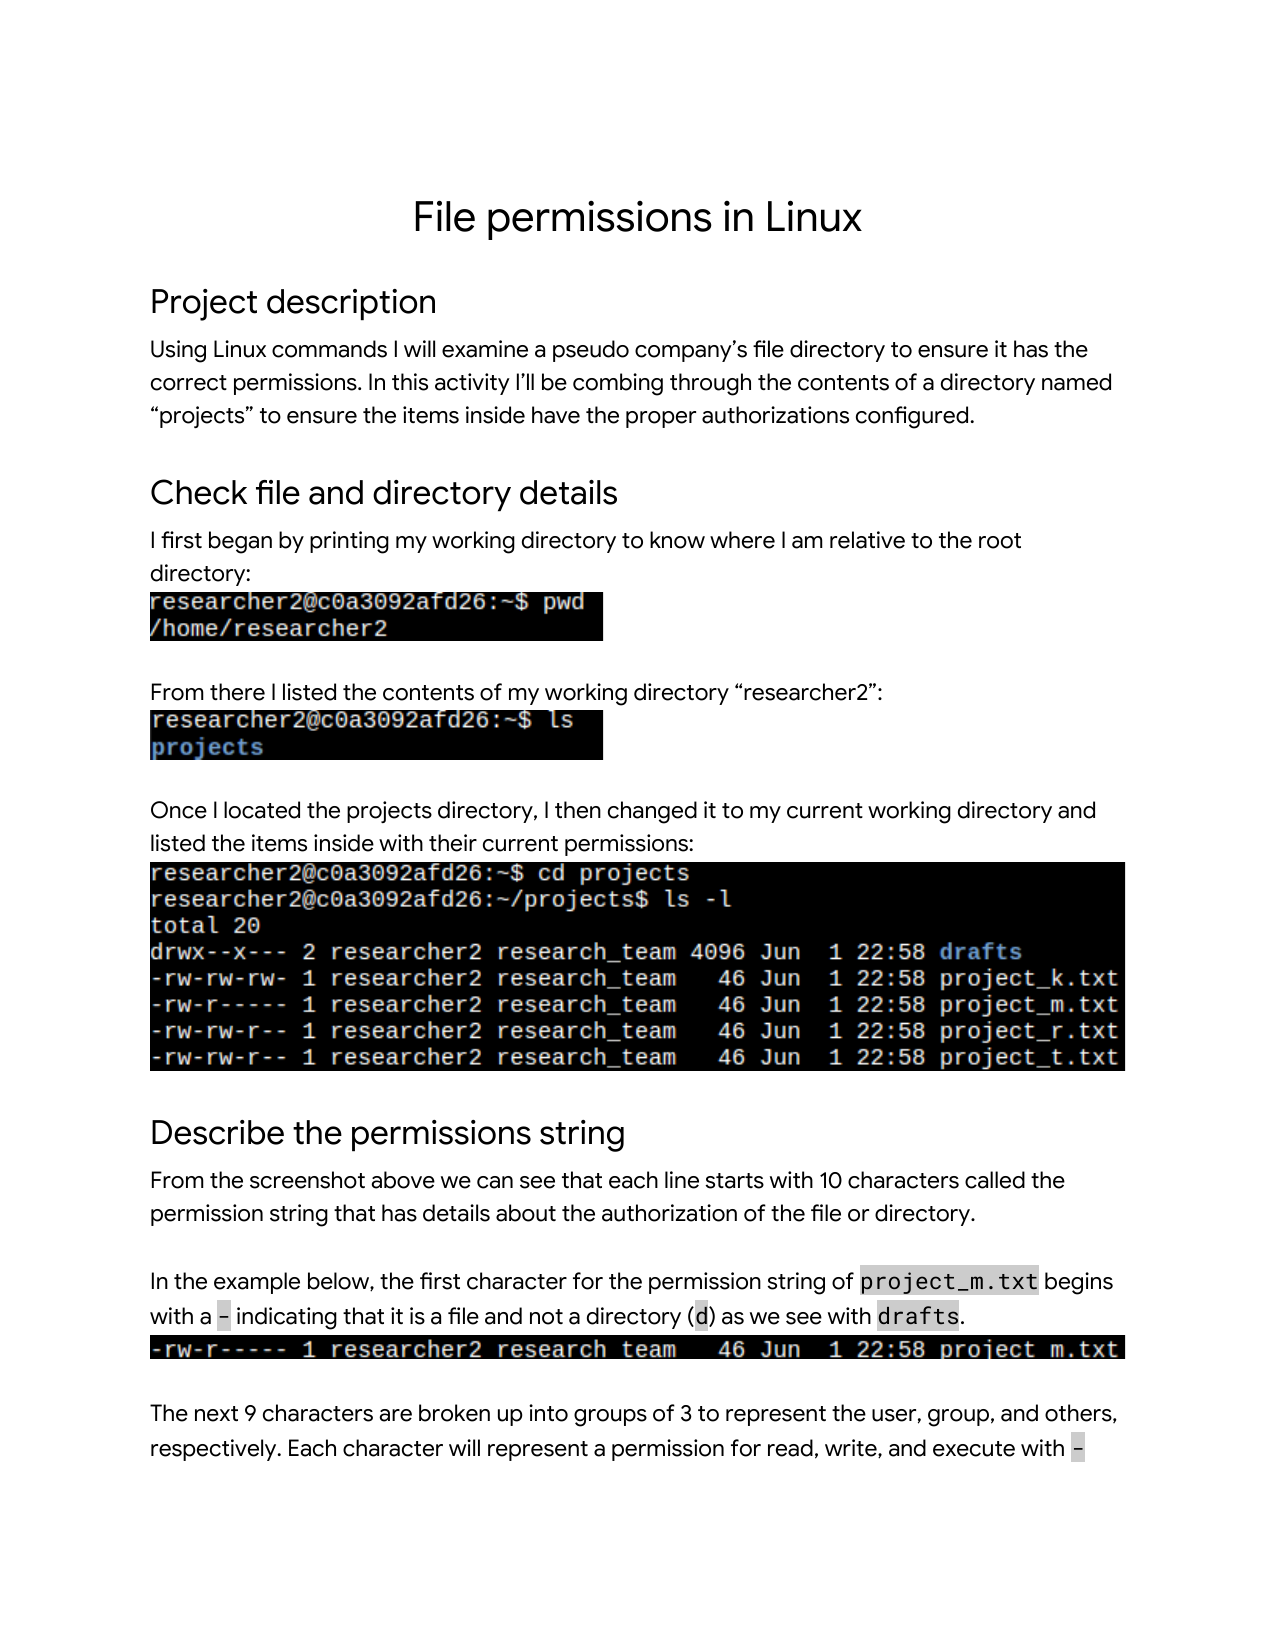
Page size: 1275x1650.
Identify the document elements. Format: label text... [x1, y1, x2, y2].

picture [150, 1335, 1125, 1359]
subtitle Project description [150, 281, 1125, 323]
subtitle File permissions in Linux [150, 192, 1125, 244]
text In the example below, the first character for the permission string of project_m.txt begins with a - indicating that it is a file and not a directory (d) as we see with drafts. [150, 1265, 1125, 1331]
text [150, 1399, 1125, 1463]
subtitle Describe the permissions string [150, 1112, 1125, 1154]
text From there I listed the contents of my working directory “researcher2”: [150, 678, 1125, 707]
text From the screenshot above we can see that each line starts with 10 characters called the permission string that has details about the authorization of the file or directory. [150, 1166, 1125, 1228]
text I first began by printing my working directory to know where I am relative to the root directory: [150, 526, 1125, 588]
subtitle Check file and directory details [150, 472, 1125, 514]
text Using Linux commands I will examine a pseudo company’s file directory to ensure it has the correct permissions. In this activity I’ll be combing through the contents of a directory named “projects” to ensure the items inside have the proper authorizations configured. [150, 336, 1125, 430]
picture [150, 592, 604, 641]
picture [150, 710, 604, 760]
picture [150, 862, 1125, 1071]
text Once I located the projects directory, I then changed it to my current working directory and listed the items inside with their current permissions: [150, 796, 1125, 858]
